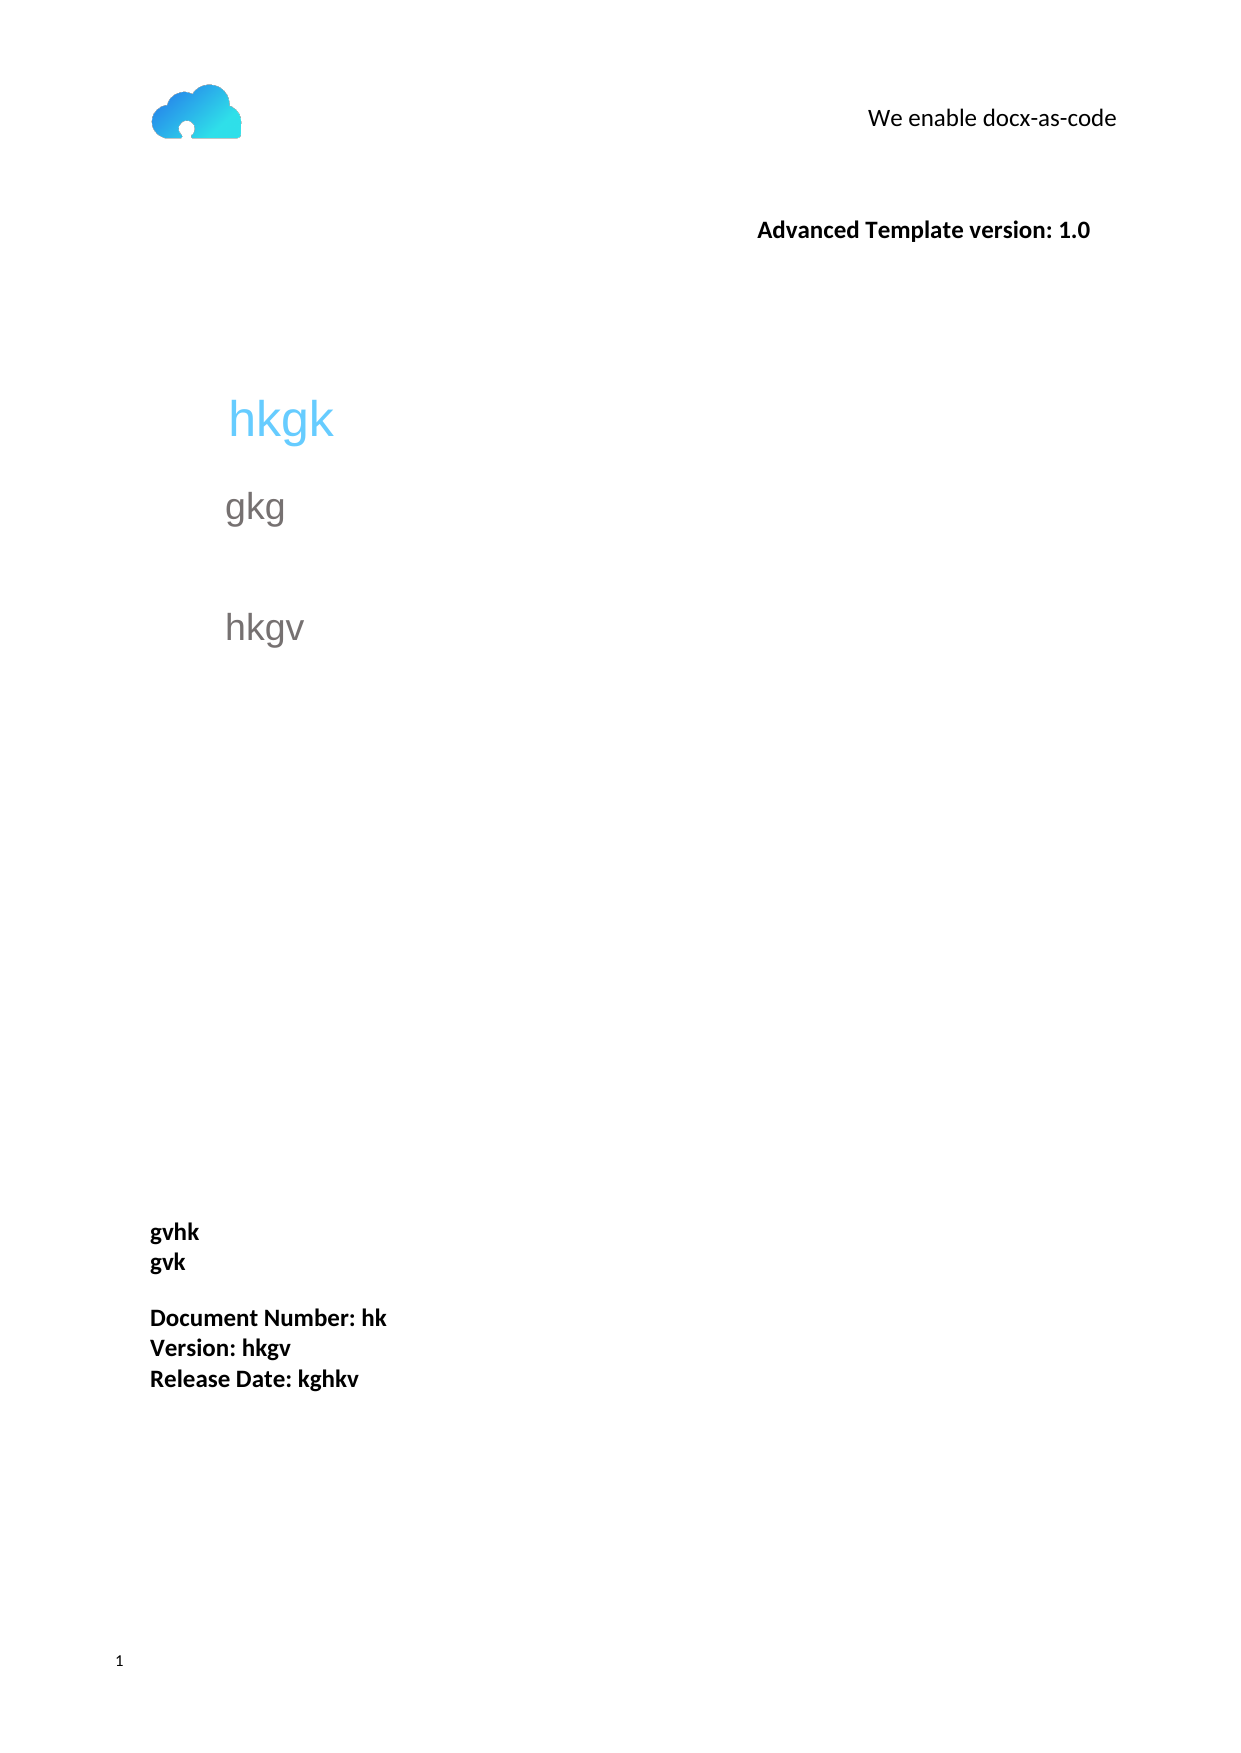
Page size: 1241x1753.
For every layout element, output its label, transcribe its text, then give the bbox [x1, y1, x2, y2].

picture [150, 73, 243, 153]
text Advanced Template version: 1.0 [150, 214, 1090, 244]
text Document Number: hk [150, 1302, 1090, 1332]
subtitle gkg [150, 484, 1090, 527]
text gvhk [150, 1216, 1090, 1246]
subtitle hkgv [150, 605, 1090, 648]
text Release Date: kghkv [150, 1363, 1090, 1393]
text gvk [150, 1246, 1090, 1277]
text Version: hkgv [150, 1332, 1090, 1363]
title hkgk [150, 389, 1090, 447]
